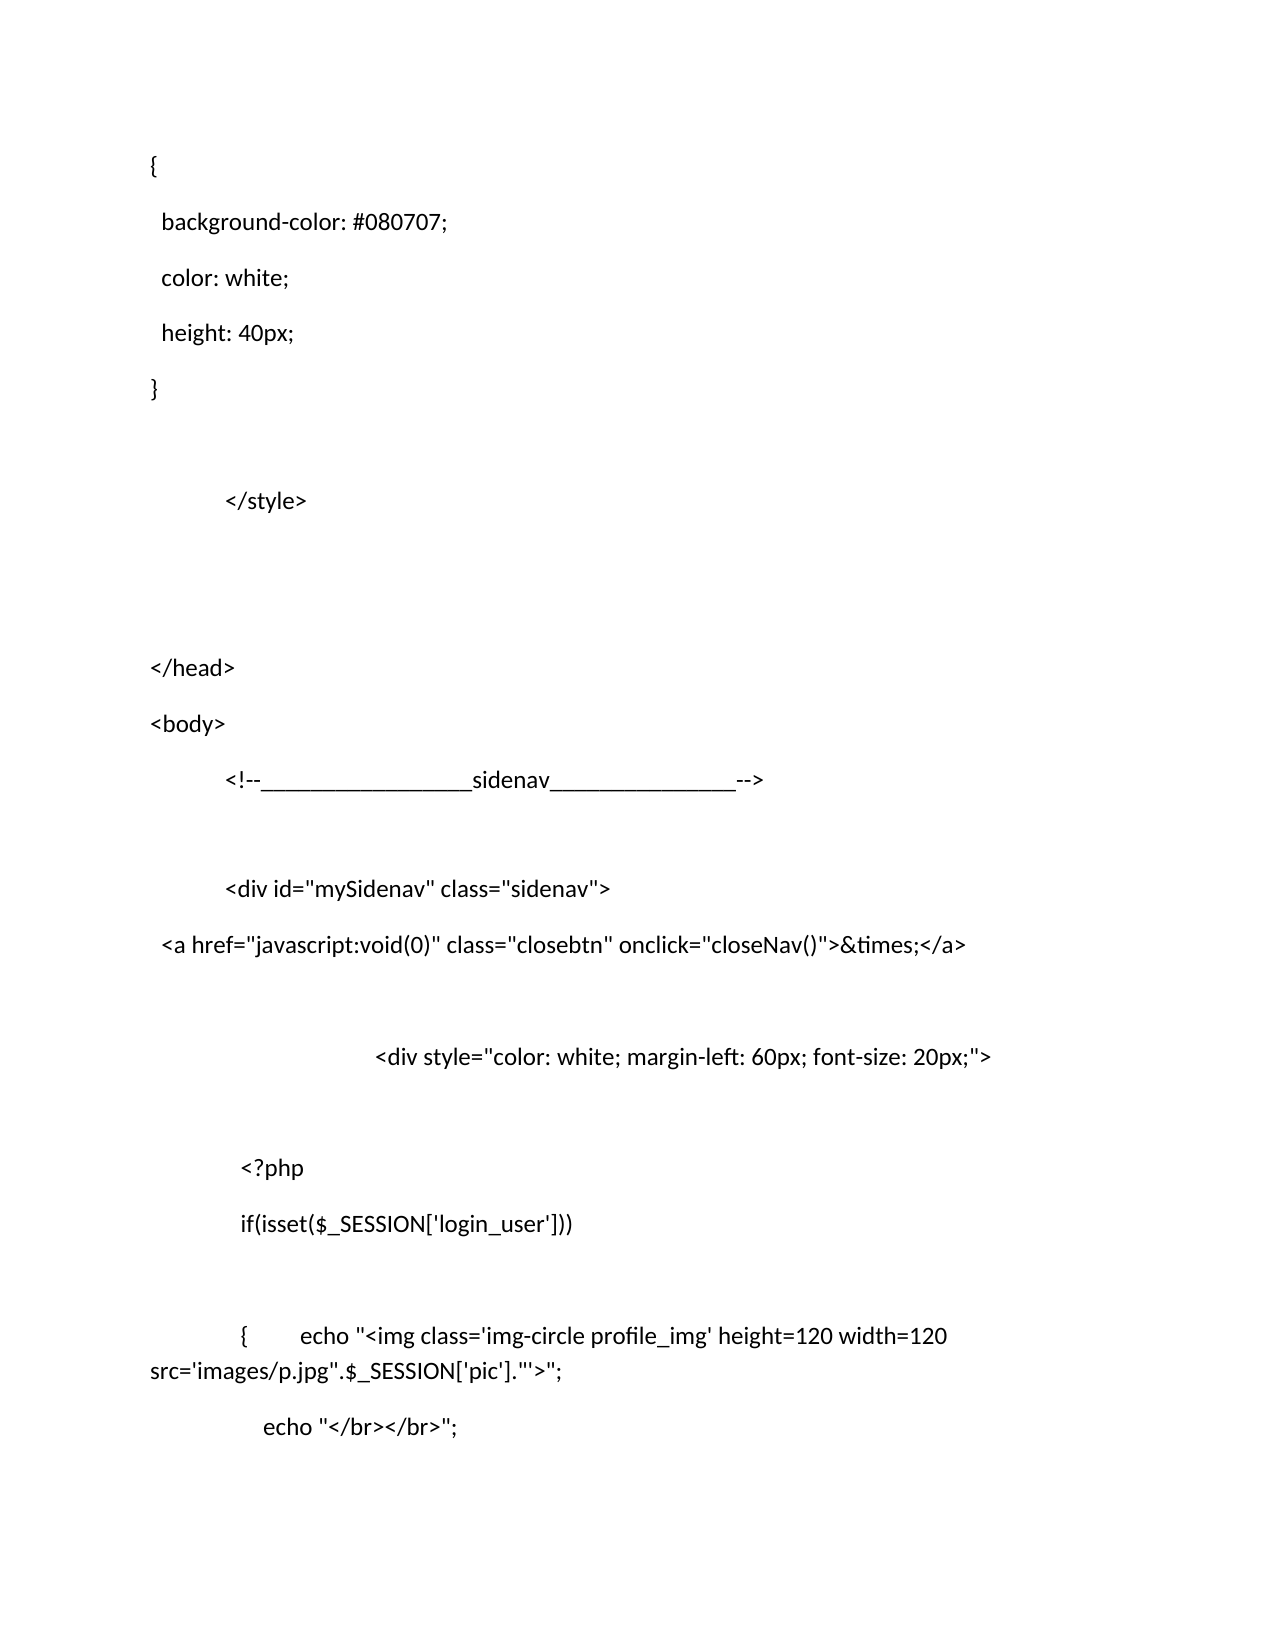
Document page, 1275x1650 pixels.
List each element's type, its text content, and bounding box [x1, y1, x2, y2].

text <div id="mySidenav" class="sidenav"> [150, 873, 1125, 904]
text echo "</br></br>"; [150, 1411, 1125, 1441]
text <body> [150, 708, 1125, 739]
text </style> [150, 485, 1125, 516]
text color: white; [150, 262, 1125, 292]
text <a href="javascript:void(0)" class="closebtn" onclick="closeNav()">&times;</a> [150, 929, 1125, 960]
text <?php [150, 1152, 1125, 1183]
text if(isset($_SESSION['login_user'])) [150, 1208, 1125, 1239]
text background-color: #080707; [150, 206, 1125, 236]
text } [150, 373, 1125, 404]
text </head> [150, 652, 1125, 683]
text height: 40px; [150, 317, 1125, 348]
text <div style="color: white; margin-left: 60px; font-size: 20px;"> [150, 1041, 1125, 1071]
text { echo "<img class='img-circle profile_img' height=120 width=120 src='images/p.jpg".$_SESSION['pic']."'>"; [150, 1320, 1125, 1386]
text { [150, 150, 1125, 181]
text <!--_________________sidenav_______________--> [150, 764, 1125, 795]
